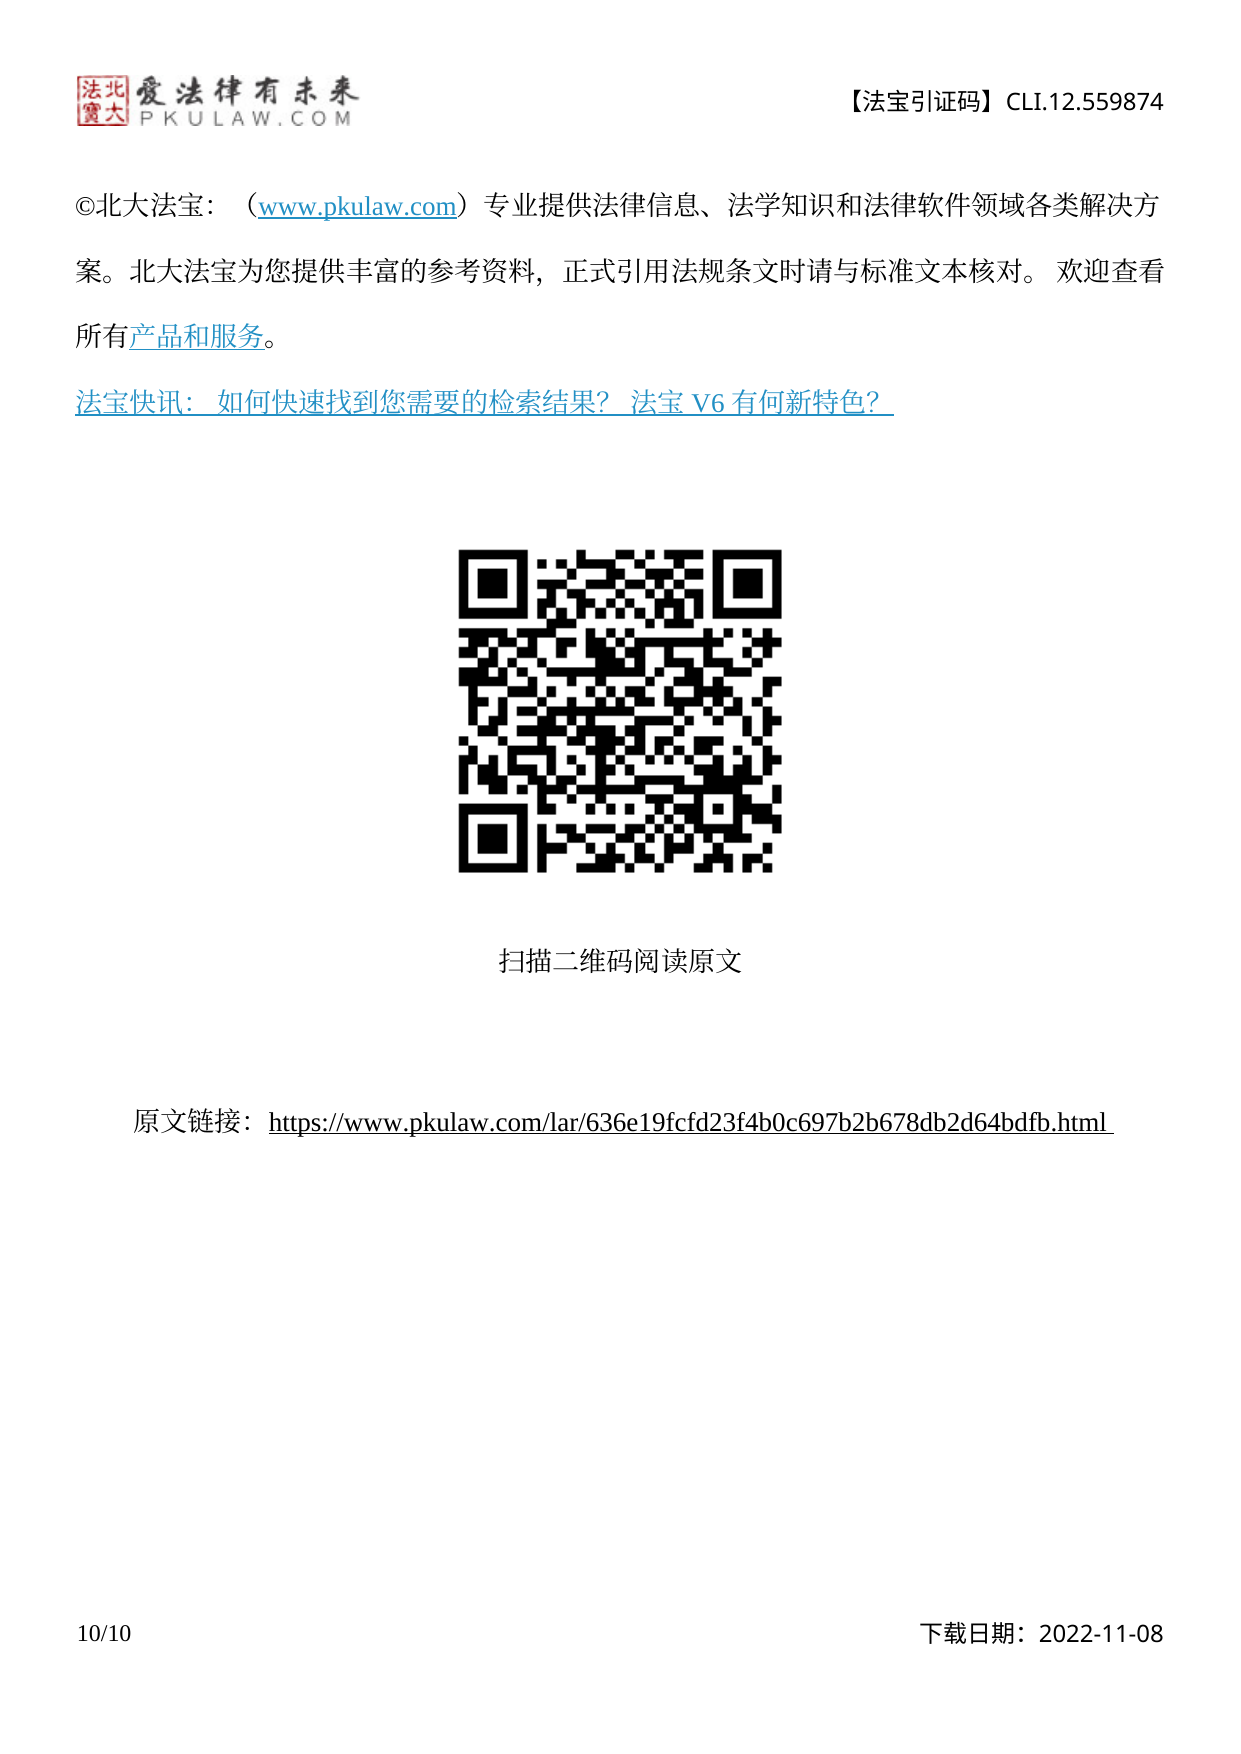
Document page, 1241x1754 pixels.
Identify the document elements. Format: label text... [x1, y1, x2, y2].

text ©北大法宝：（www.pkulaw.com）专业提供法律信息、法学知识和法律软件领域各类解决方案。北大法宝为您提供丰富的参考资料，正式引用法规条文时请与标准文本核对。 欢迎查看所有产品和服务。 法宝快讯： 如何快速找到您需要的检索结果？ 法宝 V6 有何新特色？ [75, 156, 1165, 418]
picture [76, 75, 361, 126]
text 原文链接：https://www.pkulaw.com/lar/636e19fcfd23f4b0c697b2b678db2d64bdfb.html [75, 1071, 1165, 1137]
text 扫描二维码阅读原文 [169, 912, 1071, 978]
picture [420, 511, 821, 912]
